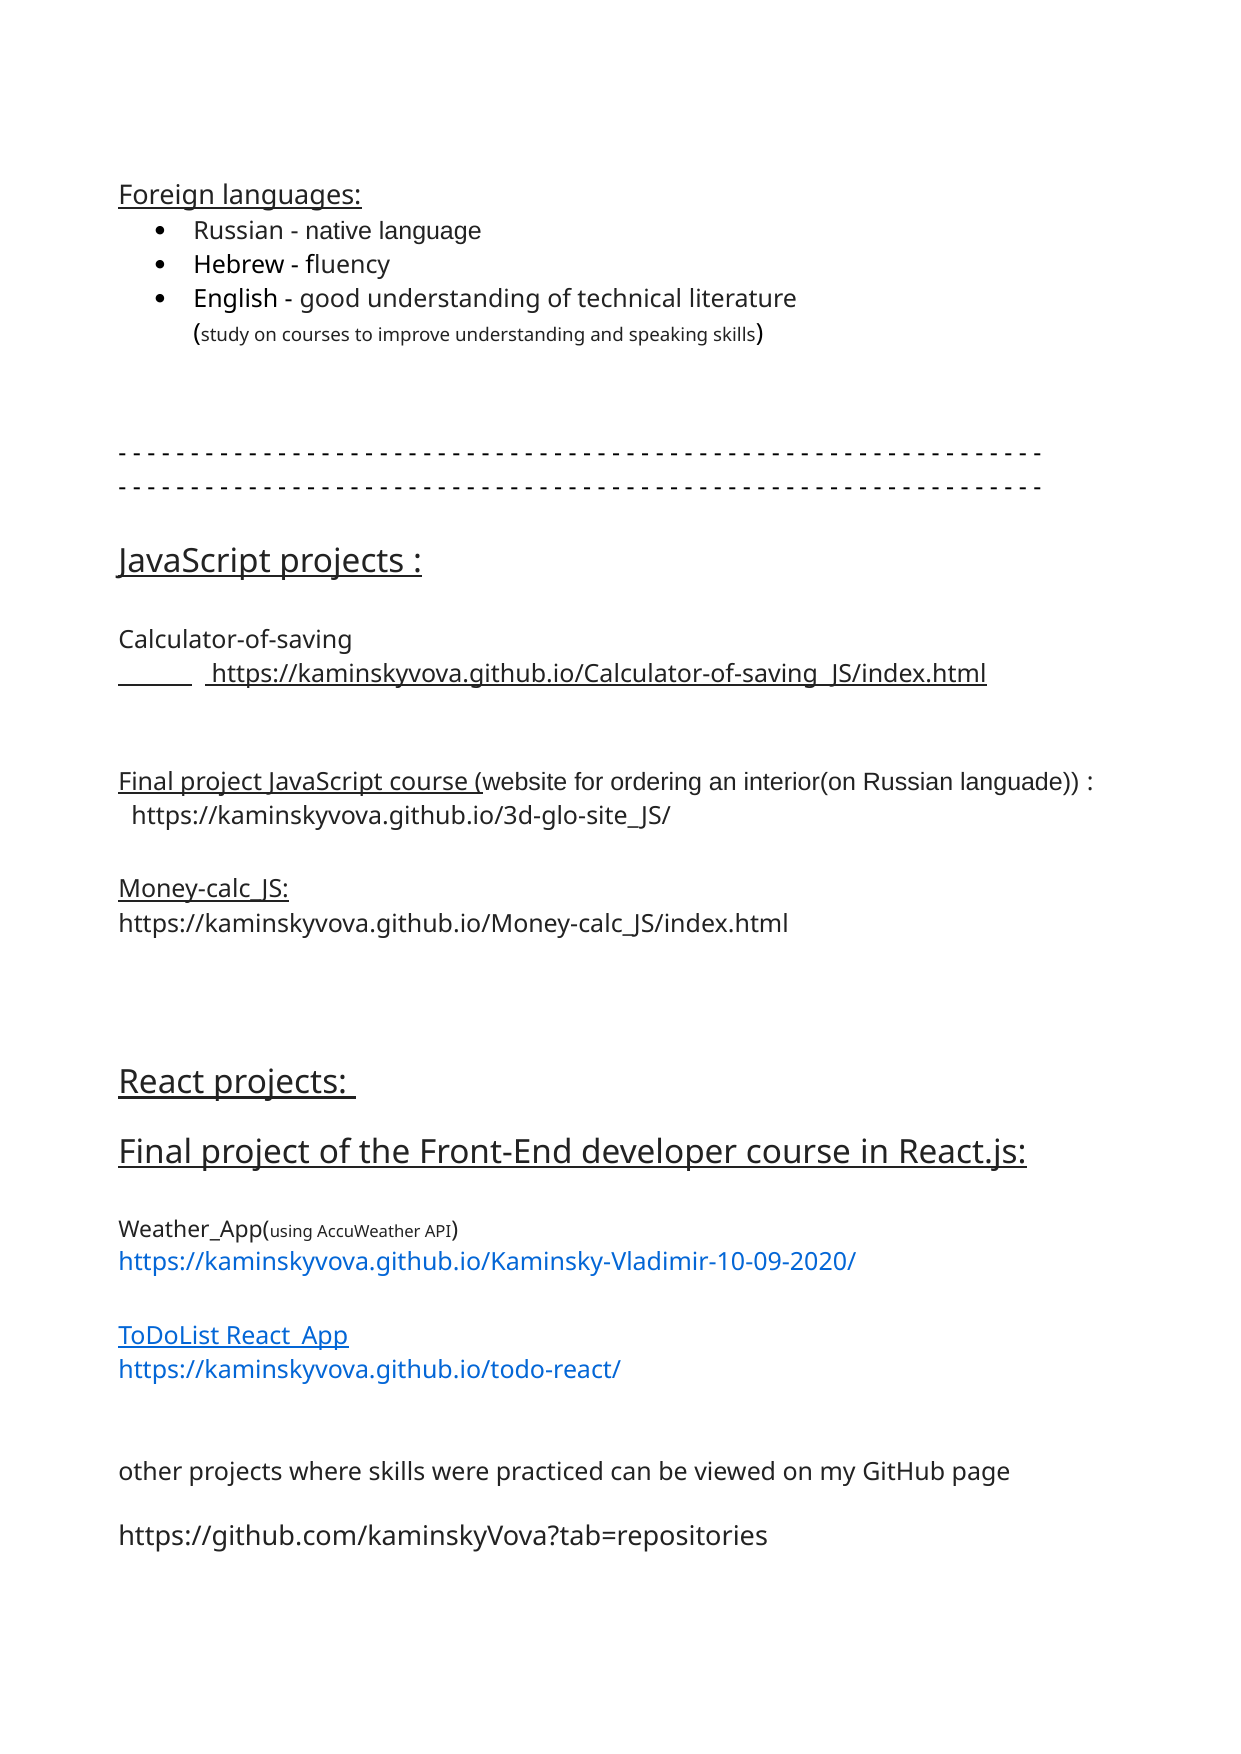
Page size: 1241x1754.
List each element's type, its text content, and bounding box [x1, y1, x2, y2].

text Foreign languages: [118, 176, 1122, 213]
text https://kaminskyvova.github.io/Calculator-of-saving_JS/index.html [118, 656, 1122, 689]
text Money-calc_JS: [118, 871, 1122, 905]
text - - - - - - - - - - - - - - - - - - - - - - - - - - - - - - - - - - - - - - - - - - - - - - - - - - - - - - - - - - - - - - - - [118, 468, 1122, 502]
text https://kaminskyvova.github.io/3d-glo-site_JS/ [118, 797, 1122, 831]
text https://kaminskyvova.github.io/todo-react/ [118, 1352, 1122, 1386]
text (study on courses to improve understanding and speaking skills) [193, 315, 1122, 349]
text https://github.com/kaminskyVova?tab=repositories [118, 1516, 1122, 1553]
text Final project JavaScript course (website for ordering an interior(on Russian languade)) : [118, 729, 1122, 797]
list Hebrew - fluency [156, 247, 1122, 281]
text ToDoList React_App [118, 1317, 1122, 1352]
text JavaScript projects : [118, 502, 1122, 582]
list Russian - native language [156, 213, 1122, 247]
text https://kaminskyvova.github.io/Money-calc_JS/index.html [118, 905, 1122, 939]
text - - - - - - - - - - - - - - - - - - - - - - - - - - - - - - - - - - - - - - - - - - - - - - - - - - - - - - - - - - - - - - - - [118, 434, 1122, 468]
text other projects where skills were practiced can be viewed on my GitHub page [118, 1454, 1122, 1488]
text Final project of the Front-End developer course in React.js: [118, 1127, 1122, 1173]
list English - good understanding of technical literature [156, 281, 1122, 315]
text https://kaminskyvova.github.io/Kaminsky-Vladimir-10-09-2020/ [118, 1244, 1122, 1278]
text Calculator-of-saving [118, 621, 1122, 656]
text Weather_App(using AccuWeather API) [118, 1212, 1122, 1244]
text React projects: [118, 1058, 1122, 1104]
